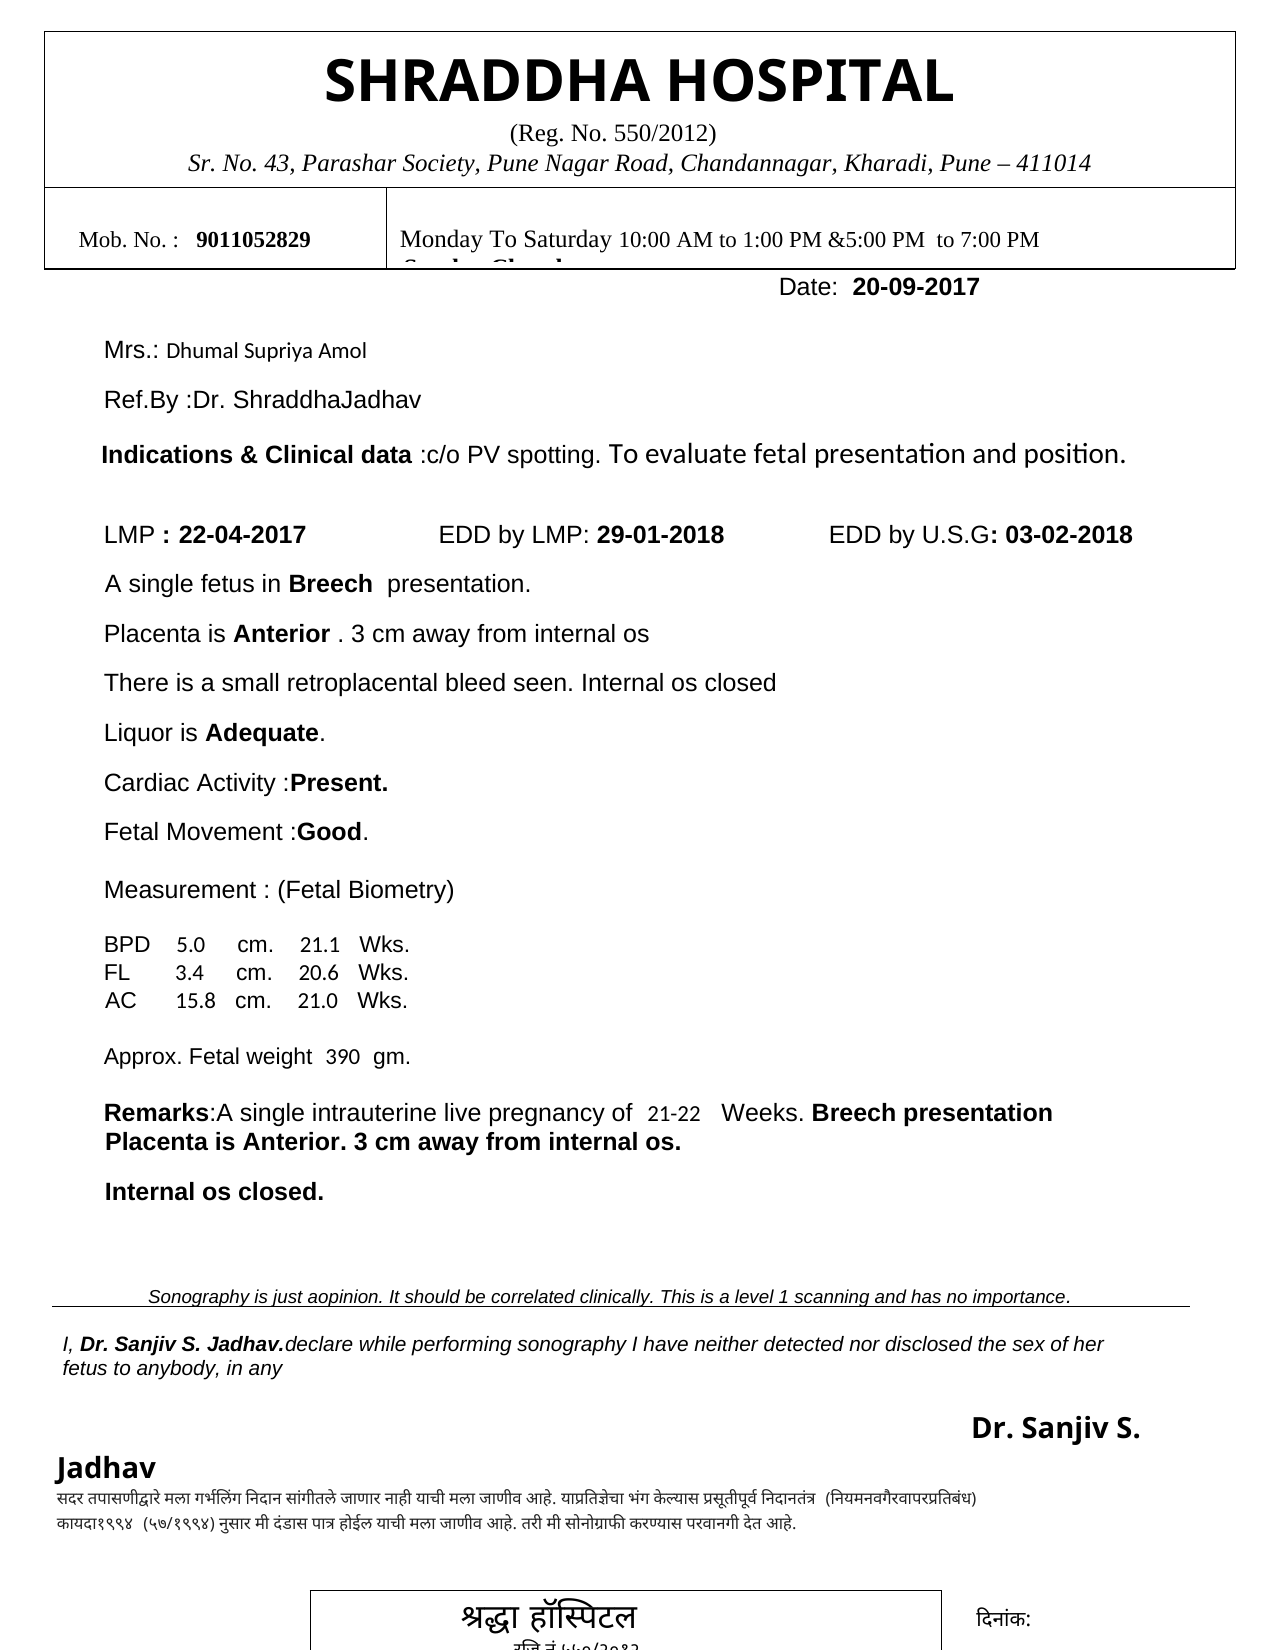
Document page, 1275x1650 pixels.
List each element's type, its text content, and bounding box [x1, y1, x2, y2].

text LMP : EDD by LMP: EDD by U.S.G: [28, 519, 1228, 548]
text Ref.By :Dr. ShraddhaJadhav [10, 386, 1228, 414]
text Internal os closed. [28, 1177, 1228, 1205]
text Placenta is . 3 cm away from internal os [10, 619, 1228, 647]
text Remarks:A single intrauterine live pregnancy of Weeks. Breech presentation [28, 1098, 1228, 1127]
text कायदा१९९४ (५७/१९९४) नुसार मी दंडास पात्र होईल याची मला जाणीव आहे. तरी मी सोनोग्राफी करण्यास परवानगी देत आहे. [57, 1512, 1228, 1576]
text BPD cm. Wks. [10, 930, 1228, 958]
text Dr. Sanjiv S. Jadhav [57, 1407, 1228, 1487]
text Date: [703, 272, 1228, 300]
text सदर तपासणीद्वारे मला गर्भलिंग निदान सांगीतले जाणार नाही याची मला जाणीव आहे. याप्रतिज्ञेचा भंग केल्यास प्रसूतीपूर्व निदानतंत्र (नियमनवगैरवापरप्रतिबंध) [57, 1487, 1228, 1512]
text AC cm. Wks. [28, 986, 1228, 1014]
text Mrs.: [10, 336, 1228, 365]
text Placenta is . 3 cm away from internal os. [28, 1127, 1228, 1156]
text Measurement : (Fetal Biometry) [10, 874, 1228, 903]
text Fetal Movement :. [10, 817, 1228, 846]
text Indications & Clinical data :c/o PV spotting. To evaluate fetal presentation and position. [0, 435, 1228, 471]
text A single fetus in presentation. [28, 569, 1228, 598]
text Approx. Fetal weight gm. [28, 1042, 1228, 1070]
text fetus to anybody, in any [57, 1356, 1228, 1379]
text There is a small retroplacental bleed seen. Internal os closed [10, 668, 1228, 697]
text दिनांक: [942, 1604, 1228, 1633]
text I, Dr. Sanjiv S. Jadhav.declare while performing sonography I have neither detected nor disclosed the sex of her [57, 1332, 1228, 1356]
text Cardiac Activity :. [10, 767, 1228, 796]
text FL cm. Wks. [10, 958, 1228, 986]
text Sonography is just aopinion. It should be correlated clinically. This is a level 1 scanning and has no importance. [28, 1284, 1228, 1308]
text Liquor is . [10, 718, 1228, 747]
